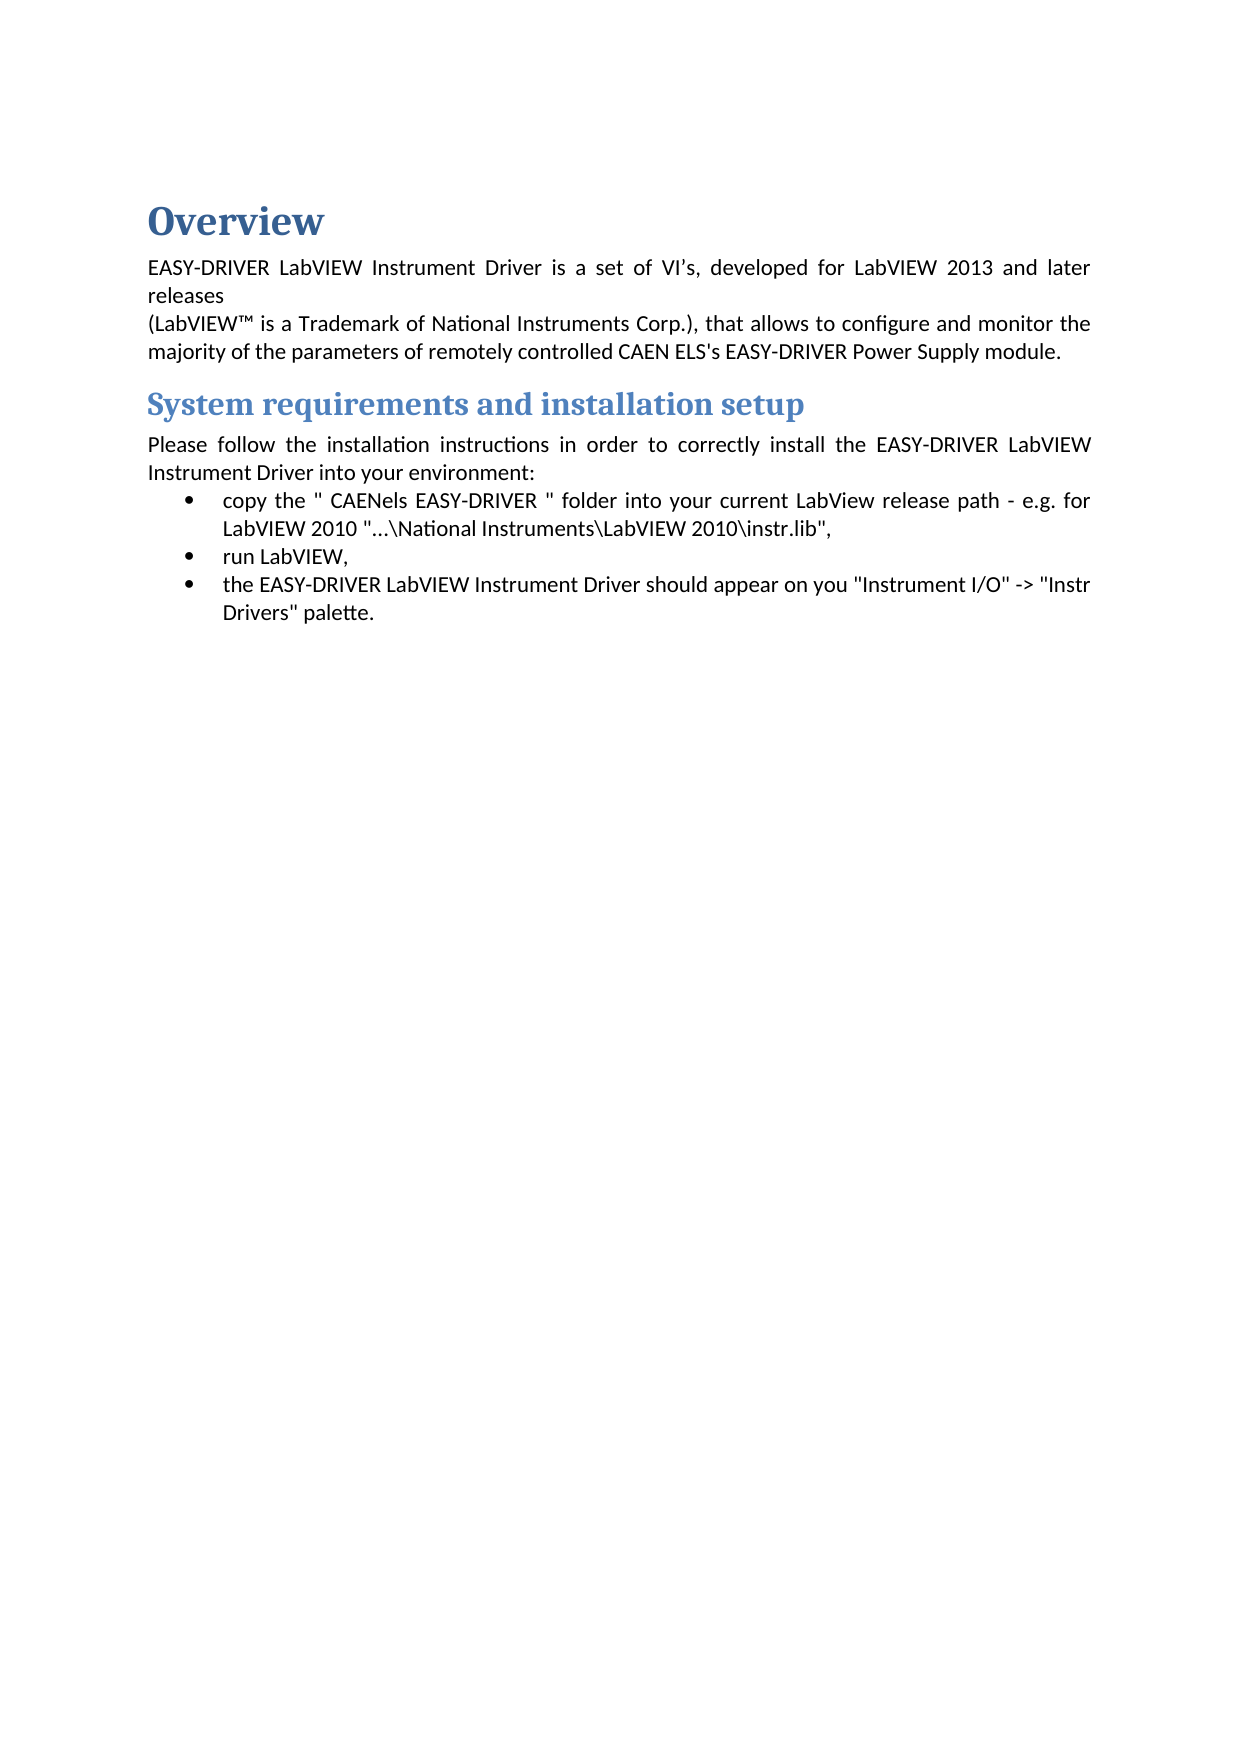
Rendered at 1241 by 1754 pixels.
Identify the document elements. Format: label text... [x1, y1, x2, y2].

subtitle System requirements and installation setup [148, 386, 1093, 424]
text (LabVIEW™ is a Trademark of National Instruments Corp.), that allows to configure and monitor the majority of the parameters of remotely controlled CAEN ELS's EASY-DRIVER Power Supply module. [148, 309, 1093, 365]
text Please follow the installation instructions in order to correctly install the EASY-DRIVER LabVIEW Instrument Driver into your environment: [148, 430, 1093, 486]
subtitle Overview [148, 198, 1093, 246]
list run LabVIEW, [185, 542, 1093, 570]
list copy the " CAENels EASY-DRIVER " folder into your current LabView release path - e.g. for LabVIEW 2010 "...\National Instruments\LabVIEW 2010\instr.lib", [185, 486, 1093, 542]
text EASY-DRIVER LabVIEW Instrument Driver is a set of VI’s, developed for LabVIEW 2013 and later releases [148, 253, 1093, 309]
list the EASY-DRIVER LabVIEW Instrument Driver should appear on you "Instrument I/O" -> "Instr Drivers" palette. [185, 570, 1093, 626]
